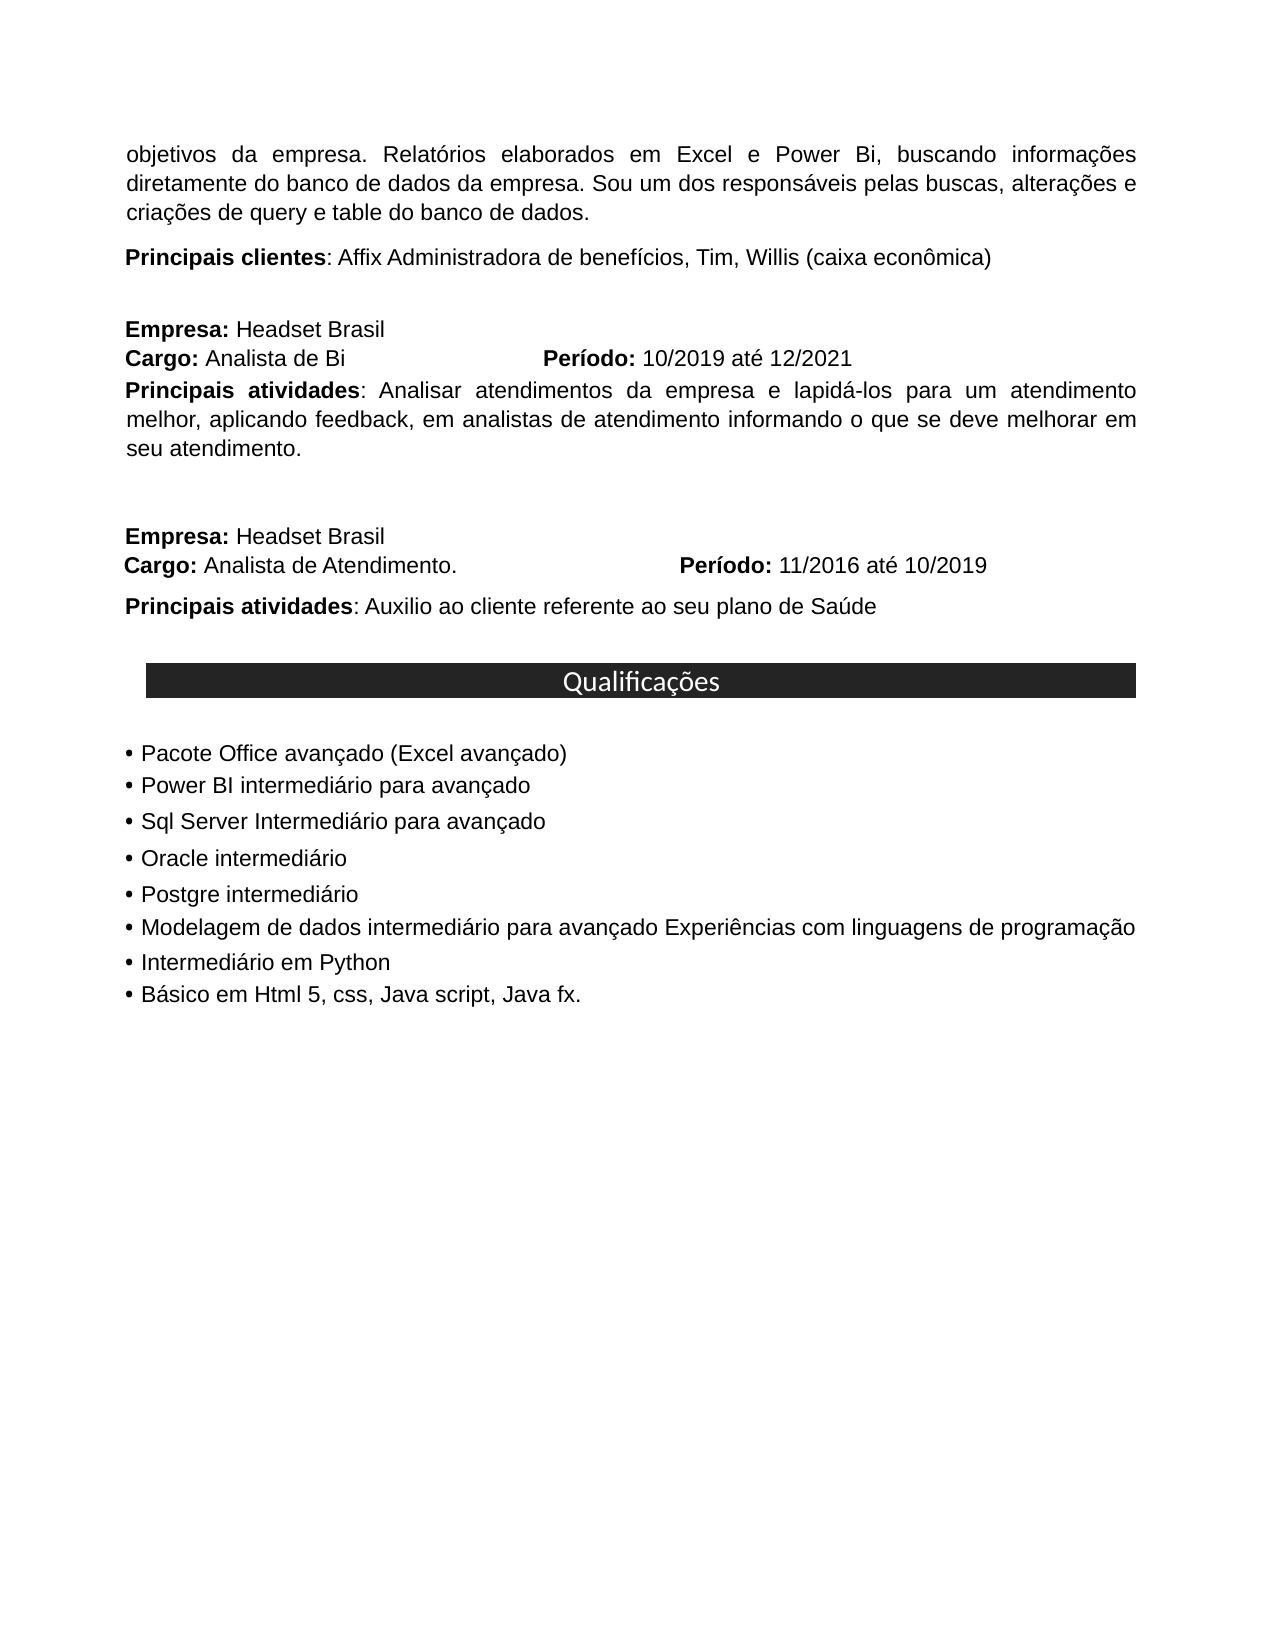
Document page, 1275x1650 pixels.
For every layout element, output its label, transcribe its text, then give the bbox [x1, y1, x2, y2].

text Empresa: Headset Brasil [125, 316, 1137, 343]
subtitle Qualificações [146, 663, 1136, 698]
text Cargo: Analista de Bi Período: 10/2019 até 12/2021 [125, 345, 1137, 371]
list Intermediário em Python [125, 947, 1137, 976]
list Power BI intermediário para avançado [125, 770, 1137, 800]
text Empresa: Headset Brasil [125, 523, 1137, 550]
list Oracle intermediário [125, 842, 1137, 872]
list Pacote Office avançado (Excel avançado) [125, 738, 1137, 767]
list Postgre intermediário [125, 879, 1137, 909]
list Básico em Html 5, css, Java script, Java fx. [125, 979, 1137, 1009]
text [125, 141, 1137, 226]
text Cargo: Analista de Atendimento. Período: 11/2016 até 10/2019 [123, 552, 1137, 578]
list Sql Server Intermediário para avançado [125, 806, 1137, 836]
text Principais clientes: Affix Administradora de benefícios, Tim, Willis (caixa econômica) [125, 244, 1137, 270]
text Principais atividades: Analisar atendimentos da empresa e lapidá-los para um atendimento melhor, aplicando feedback, em analistas de atendimento informando o que se deve melhorar em seu atendimento. [125, 377, 1137, 462]
text Principais atividades: Auxilio ao cliente referente ao seu plano de Saúde [125, 593, 1137, 619]
list Modelagem de dados intermediário para avançado Experiências com linguagens de programação [125, 911, 1137, 941]
